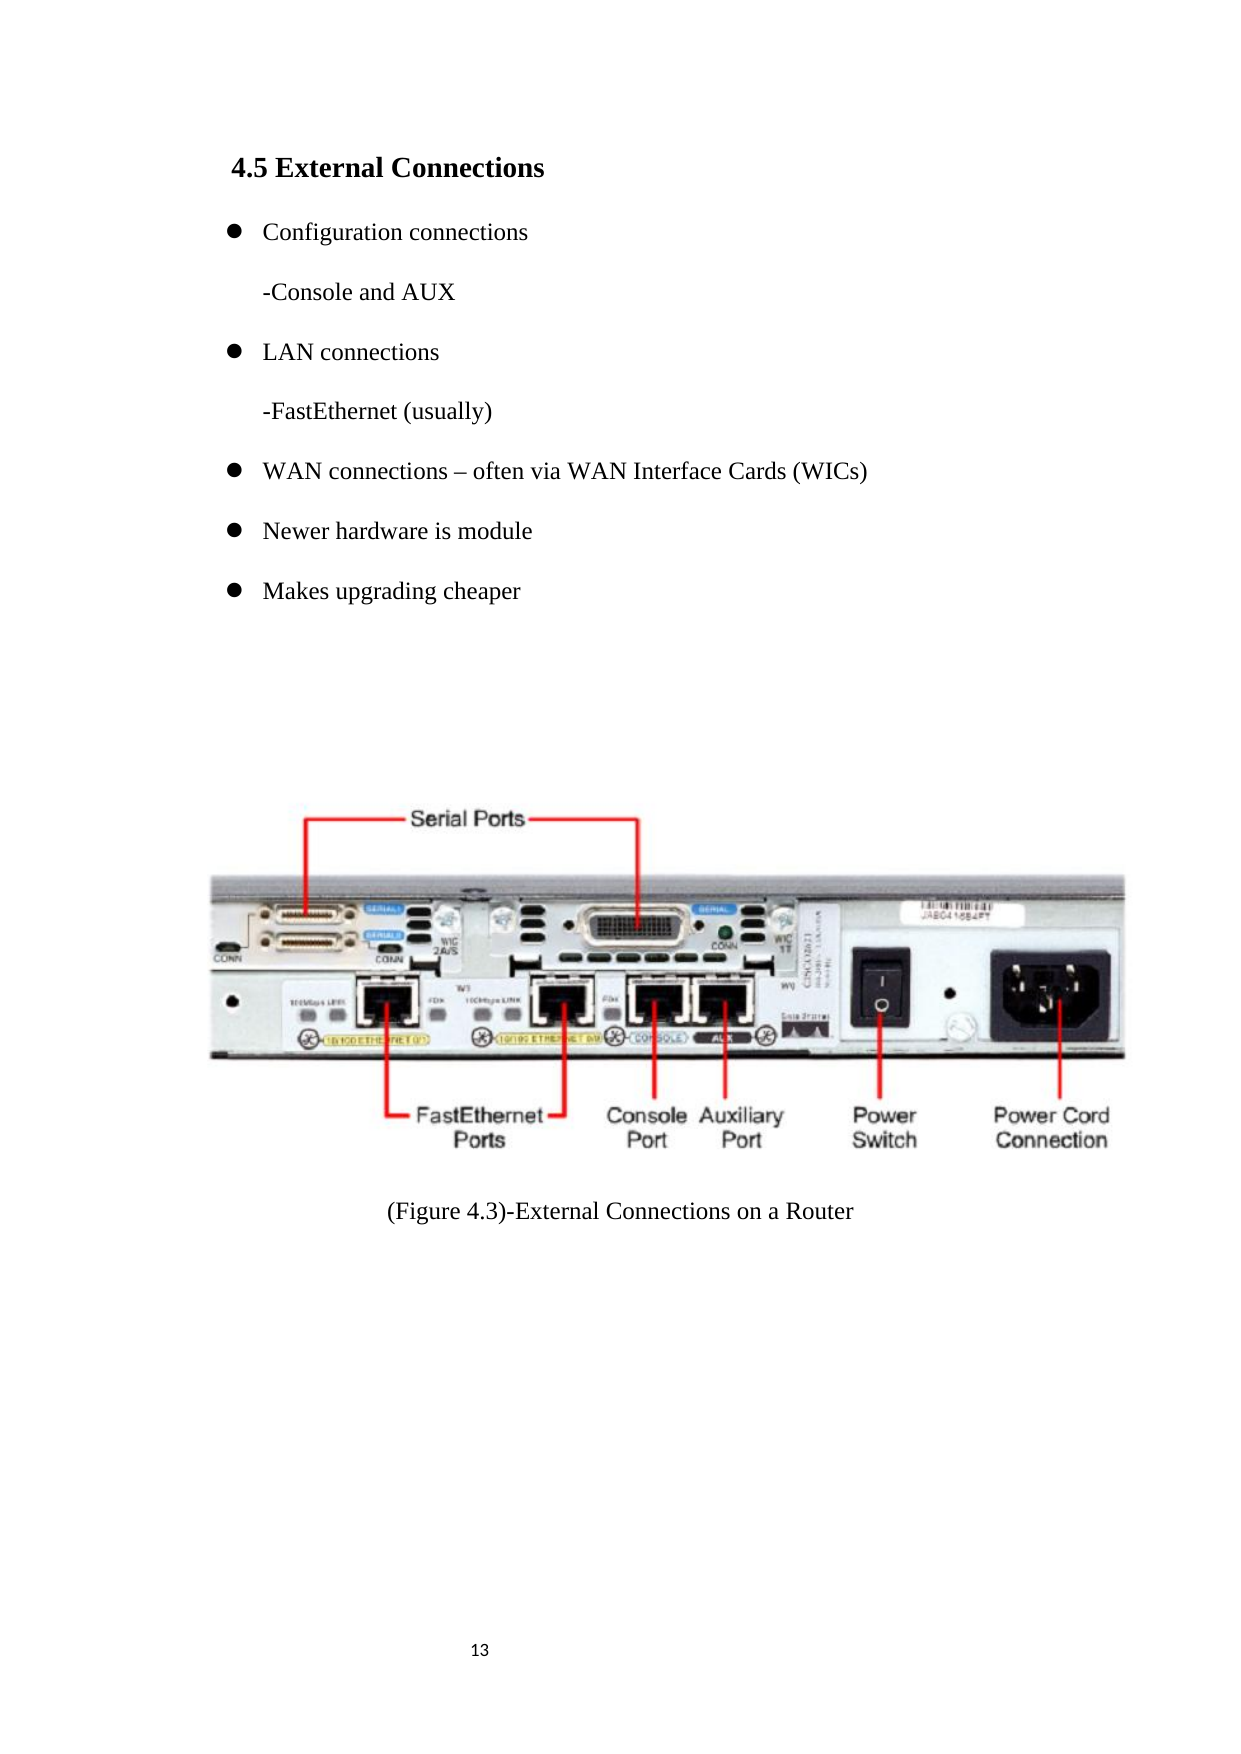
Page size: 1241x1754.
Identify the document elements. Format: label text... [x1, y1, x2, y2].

text -FastEthernet (usually) [262, 396, 1053, 425]
text -Console and AUX [262, 277, 1053, 306]
list Configuration connections [225, 217, 1053, 246]
text (Figure 4.3)-External Connections on a Router [187, 1196, 1053, 1225]
list LAN connections [225, 337, 1053, 365]
picture [187, 783, 1134, 1167]
list WAN connections – often via WAN Interface Cards (WICs) [225, 456, 1053, 485]
list Makes upgrading cheaper [225, 576, 1053, 604]
list Newer hardware is module [225, 516, 1053, 545]
text 4.5 External Connections [231, 150, 1053, 183]
